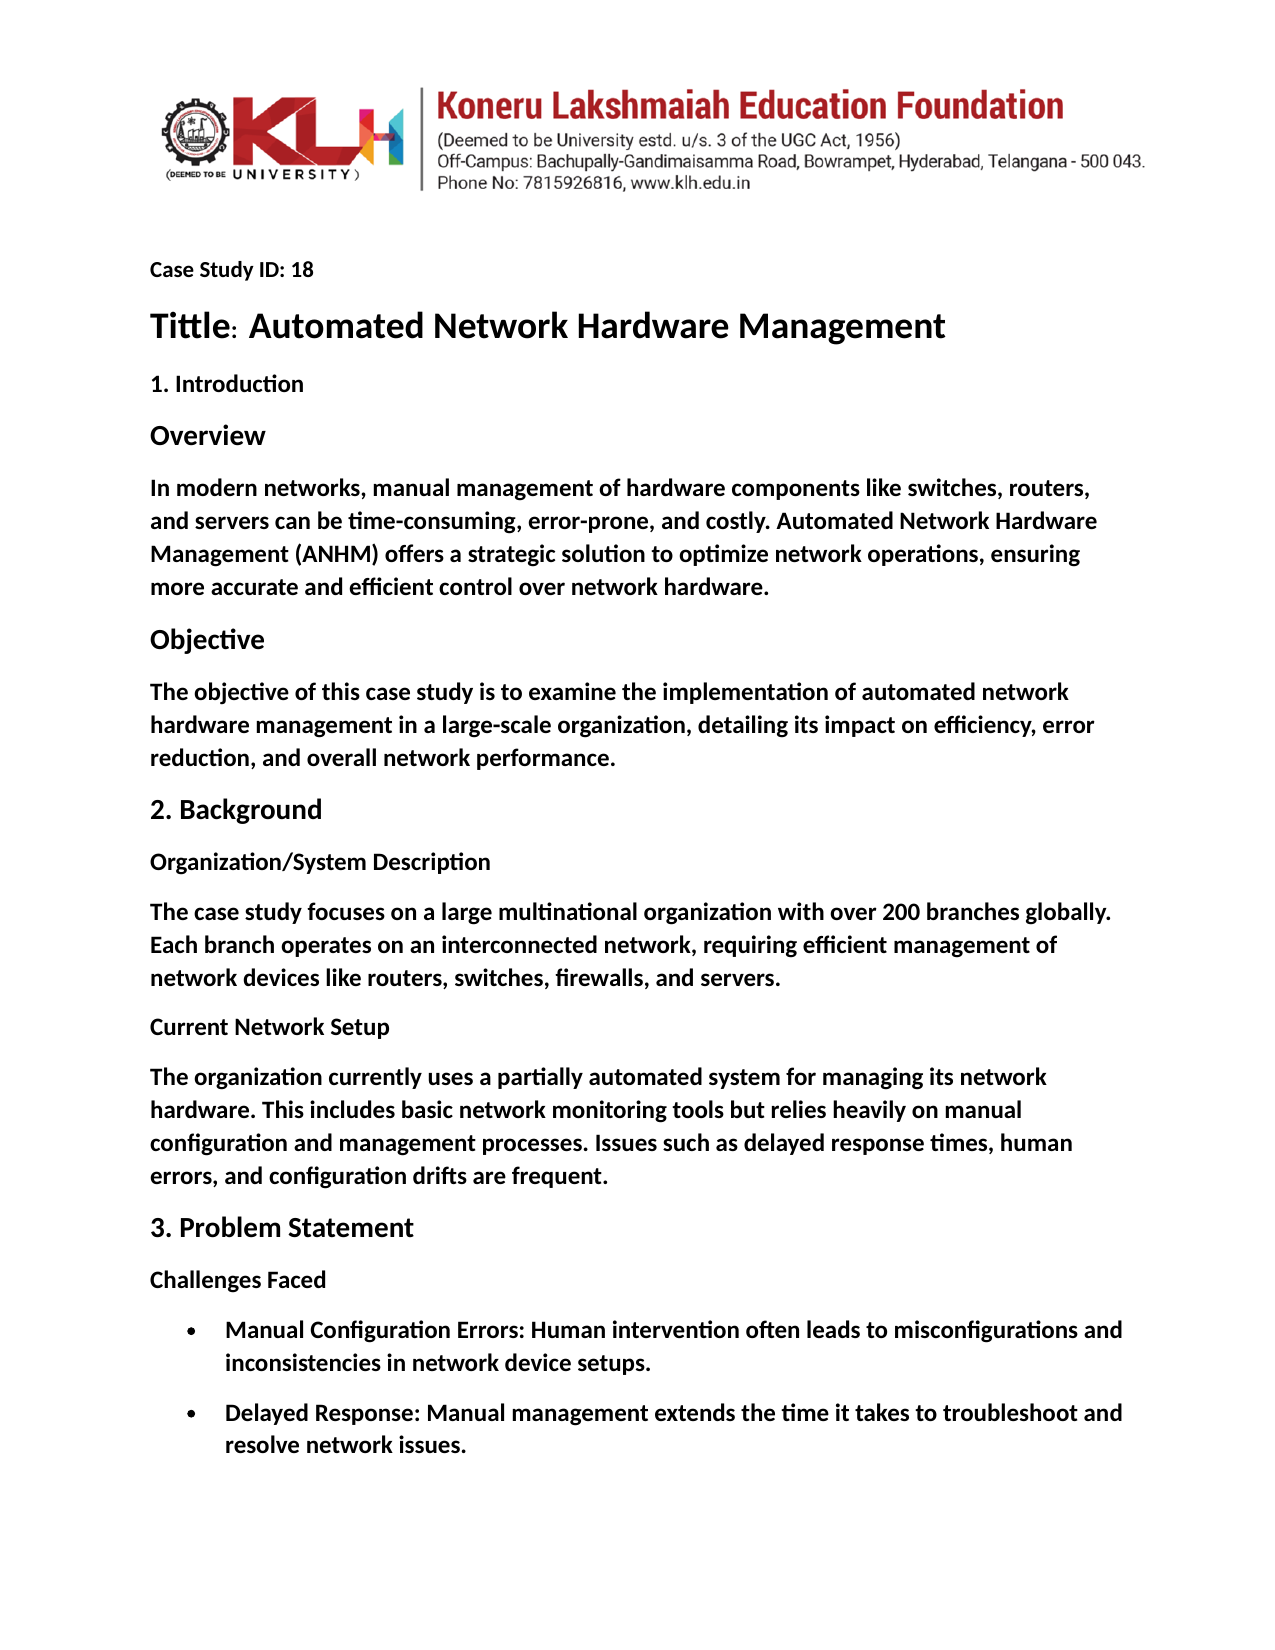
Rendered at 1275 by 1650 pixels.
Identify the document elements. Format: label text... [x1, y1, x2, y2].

text The objective of this case study is to examine the implementation of automated network hardware management in a large-scale organization, detailing its impact on efficiency, error reduction, and overall network performance. [150, 676, 1125, 772]
text 1. Introduction [150, 368, 1125, 398]
text Current Network Setup [150, 1012, 1125, 1042]
text 3. Problem Statement [150, 1209, 1125, 1245]
text 2. Background [150, 791, 1125, 827]
picture [150, 75, 1169, 208]
text Case Study ID: 18 [150, 255, 1125, 283]
text Overview [150, 417, 1125, 453]
text In modern networks, manual management of hardware components like switches, routers, and servers can be time-consuming, error-prone, and costly. Automated Network Hardware Management (ANHM) offers a strategic solution to optimize network operations, ensuring more accurate and efficient control over network hardware. [150, 473, 1125, 602]
text Organization/System Description [150, 847, 1125, 877]
list Manual Configuration Errors: Human intervention often leads to misconfigurations and inconsistencies in network device setups. [187, 1314, 1125, 1378]
text The case study focuses on a large multinational organization with over 200 branches globally. Each branch operates on an interconnected network, requiring efficient management of network devices like routers, switches, firewalls, and servers. [150, 896, 1125, 992]
list Delayed Response: Manual management extends the time it takes to troubleshoot and resolve network issues. [187, 1397, 1125, 1460]
text The organization currently uses a partially automated system for managing its network hardware. This includes basic network monitoring tools but relies heavily on manual configuration and management processes. Issues such as delayed response times, human errors, and configuration drifts are frequent. [150, 1061, 1125, 1190]
text Objective [150, 621, 1125, 657]
text Tittle: Automated Network Hardware Management [150, 302, 1125, 348]
text Challenges Faced [150, 1264, 1125, 1295]
